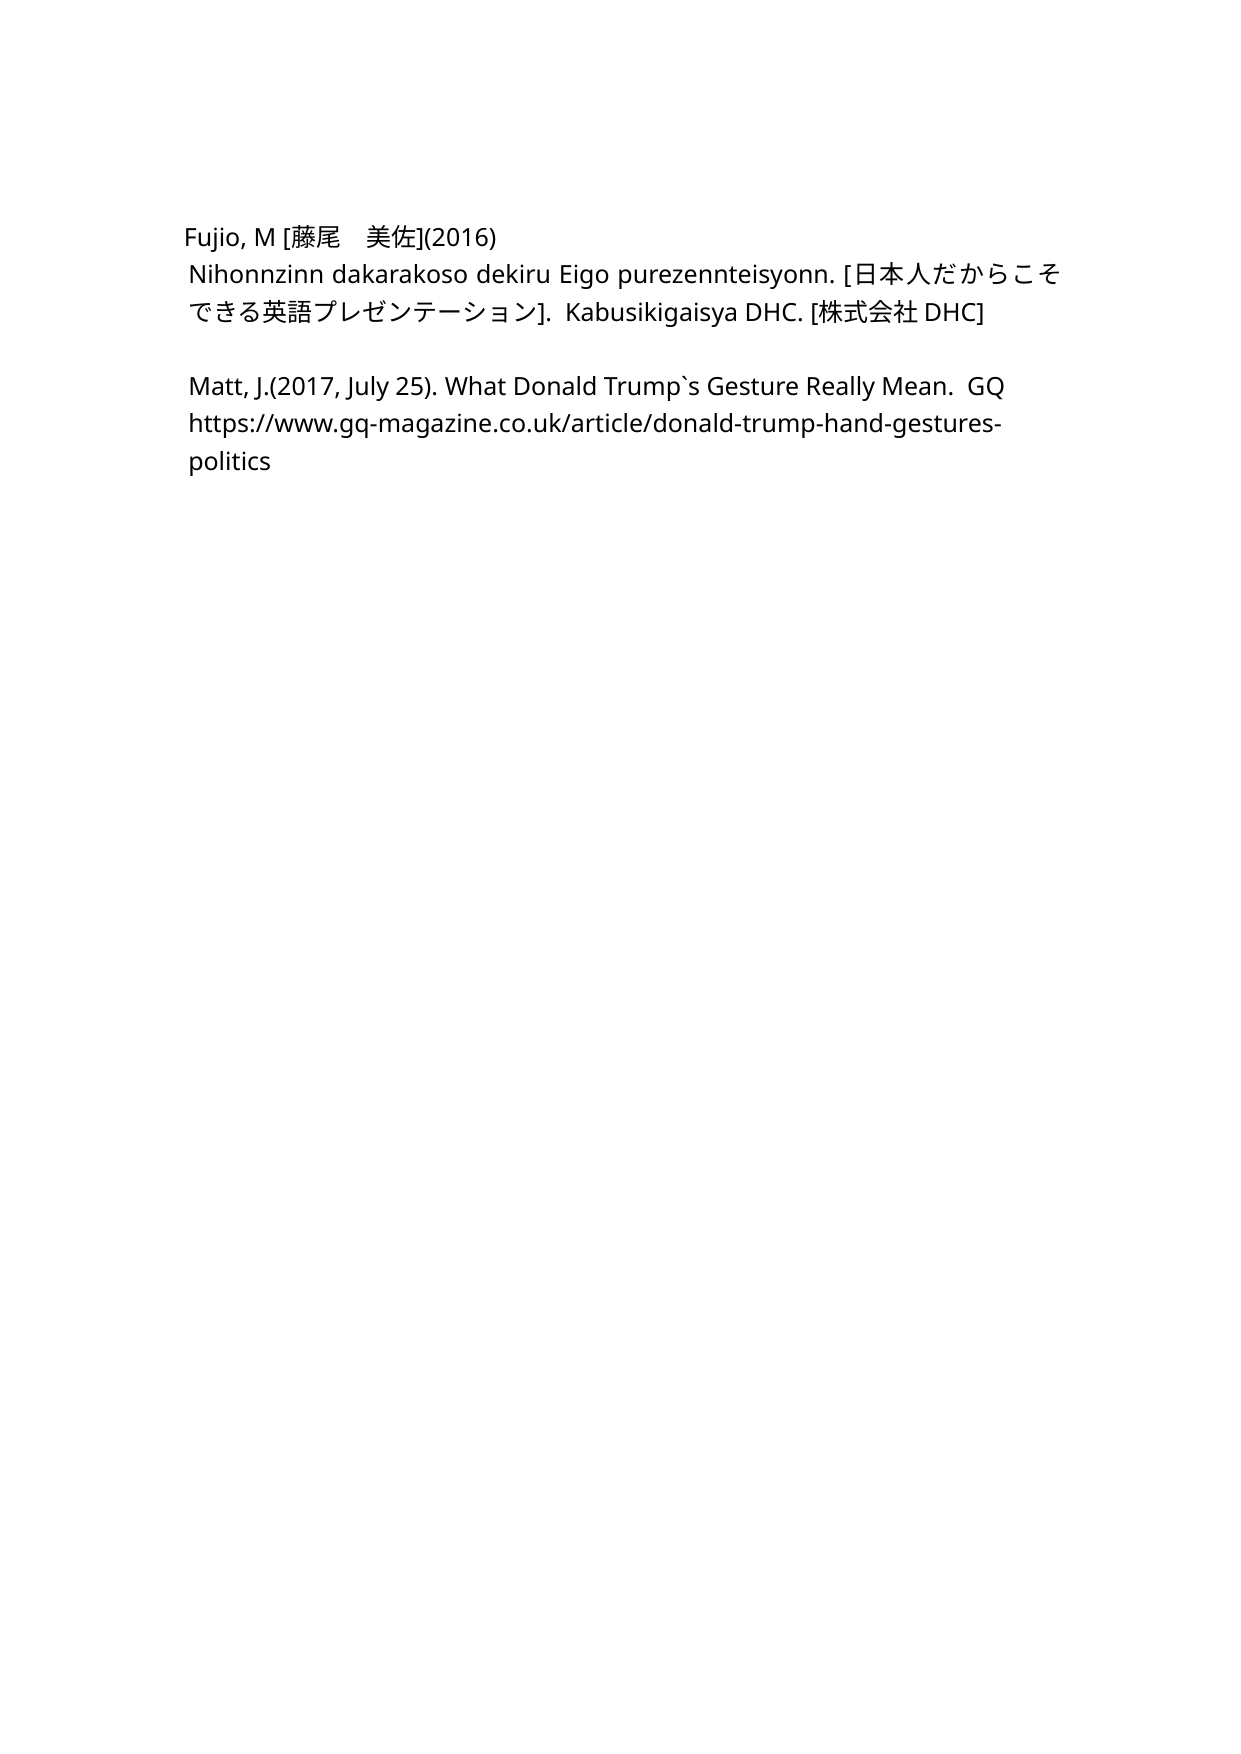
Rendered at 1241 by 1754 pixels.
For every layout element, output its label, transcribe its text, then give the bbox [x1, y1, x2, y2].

text Matt, J.(2017, July 25). What Donald Trump`s Gesture Really Mean. GQ [188, 367, 1063, 404]
text https://www.gq-magazine.co.uk/article/donald-trump-hand-gestures-politics [188, 404, 1063, 517]
text Fujio, M [藤尾 美佐](2016) [177, 217, 1063, 254]
text Nihonnzinn dakarakoso dekiru Eigo purezennteisyonn. [日本人だからこそできる英語プレゼンテーション]. Kabusikigaisya DHC. [株式会社DHC] [188, 254, 1063, 329]
